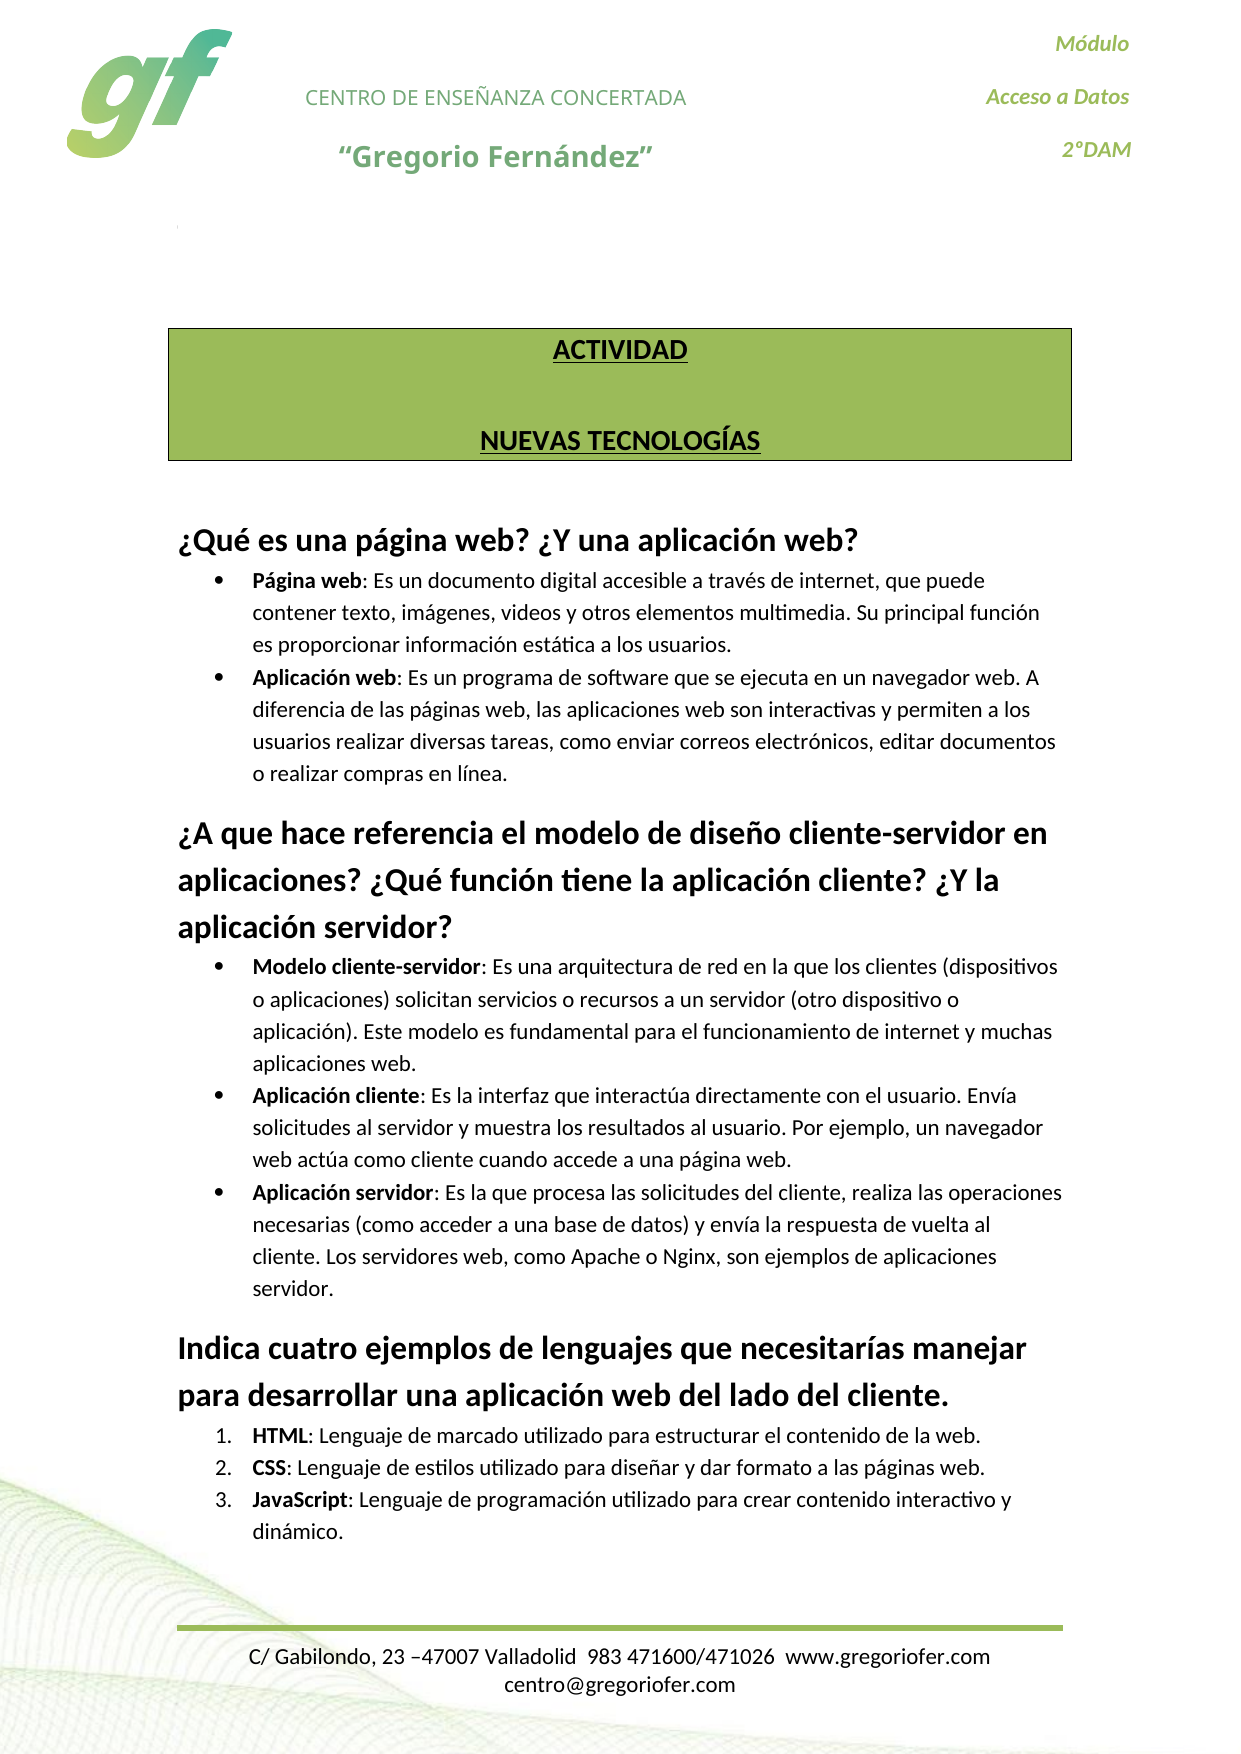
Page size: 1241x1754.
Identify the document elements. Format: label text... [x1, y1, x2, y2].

list Modelo cliente-servidor: Es una arquitectura de red en la que los clientes (dispositivos o aplicaciones) solicitan servicios o recursos a un servidor (otro dispositivo o aplicación). Este modelo es fundamental para el funcionamiento de internet y muchas aplicaciones web. [215, 952, 1063, 1077]
list JavaScript: Lenguaje de programación utilizado para crear contenido interactivo y dinámico. [215, 1485, 1063, 1546]
subtitle ACTIVIDAD [169, 329, 1071, 367]
picture [67, 29, 233, 158]
list CSS: Lenguaje de estilos utilizado para diseñar y dar formato a las páginas web. [215, 1453, 1063, 1481]
list HTML: Lenguaje de marcado utilizado para estructurar el contenido de la web. [215, 1421, 1063, 1449]
list Aplicación web: Es un programa de software que se ejecuta en un navegador web. A diferencia de las páginas web, las aplicaciones web son interactivas y permiten a los usuarios realizar diversas tareas, como enviar correos electrónicos, editar documentos o realizar compras en línea. [215, 663, 1063, 787]
subtitle ¿A que hace referencia el modelo de diseño cliente-servidor en aplicaciones? ¿Qué función tiene la aplicación cliente? ¿Y la aplicación servidor? [177, 812, 1063, 946]
subtitle Indica cuatro ejemplos de lenguajes que necesitarías manejar para desarrollar una aplicación web del lado del cliente. [177, 1327, 1063, 1415]
subtitle NUEVAS TECNOLOGÍAS [169, 419, 1071, 460]
list Página web: Es un documento digital accesible a través de internet, que puede contener texto, imágenes, videos y otros elementos multimedia. Su principal función es proporcionar información estática a los usuarios. [215, 566, 1063, 658]
subtitle ¿Qué es una página web? ¿Y una aplicación web? [177, 519, 1063, 560]
list Aplicación cliente: Es la interfaz que interactúa directamente con el usuario. Envía solicitudes al servidor y muestra los resultados al usuario. Por ejemplo, un navegador web actúa como cliente cuando accede a una página web. [215, 1081, 1063, 1174]
list Aplicación servidor: Es la que procesa las solicitudes del cliente, realiza las operaciones necesarias (como acceder a una base de datos) y envía la respuesta de vuelta al cliente. Los servidores web, como Apache o Nginx, son ejemplos de aplicaciones servidor. [215, 1178, 1063, 1302]
picture [0, 866, 1241, 1754]
